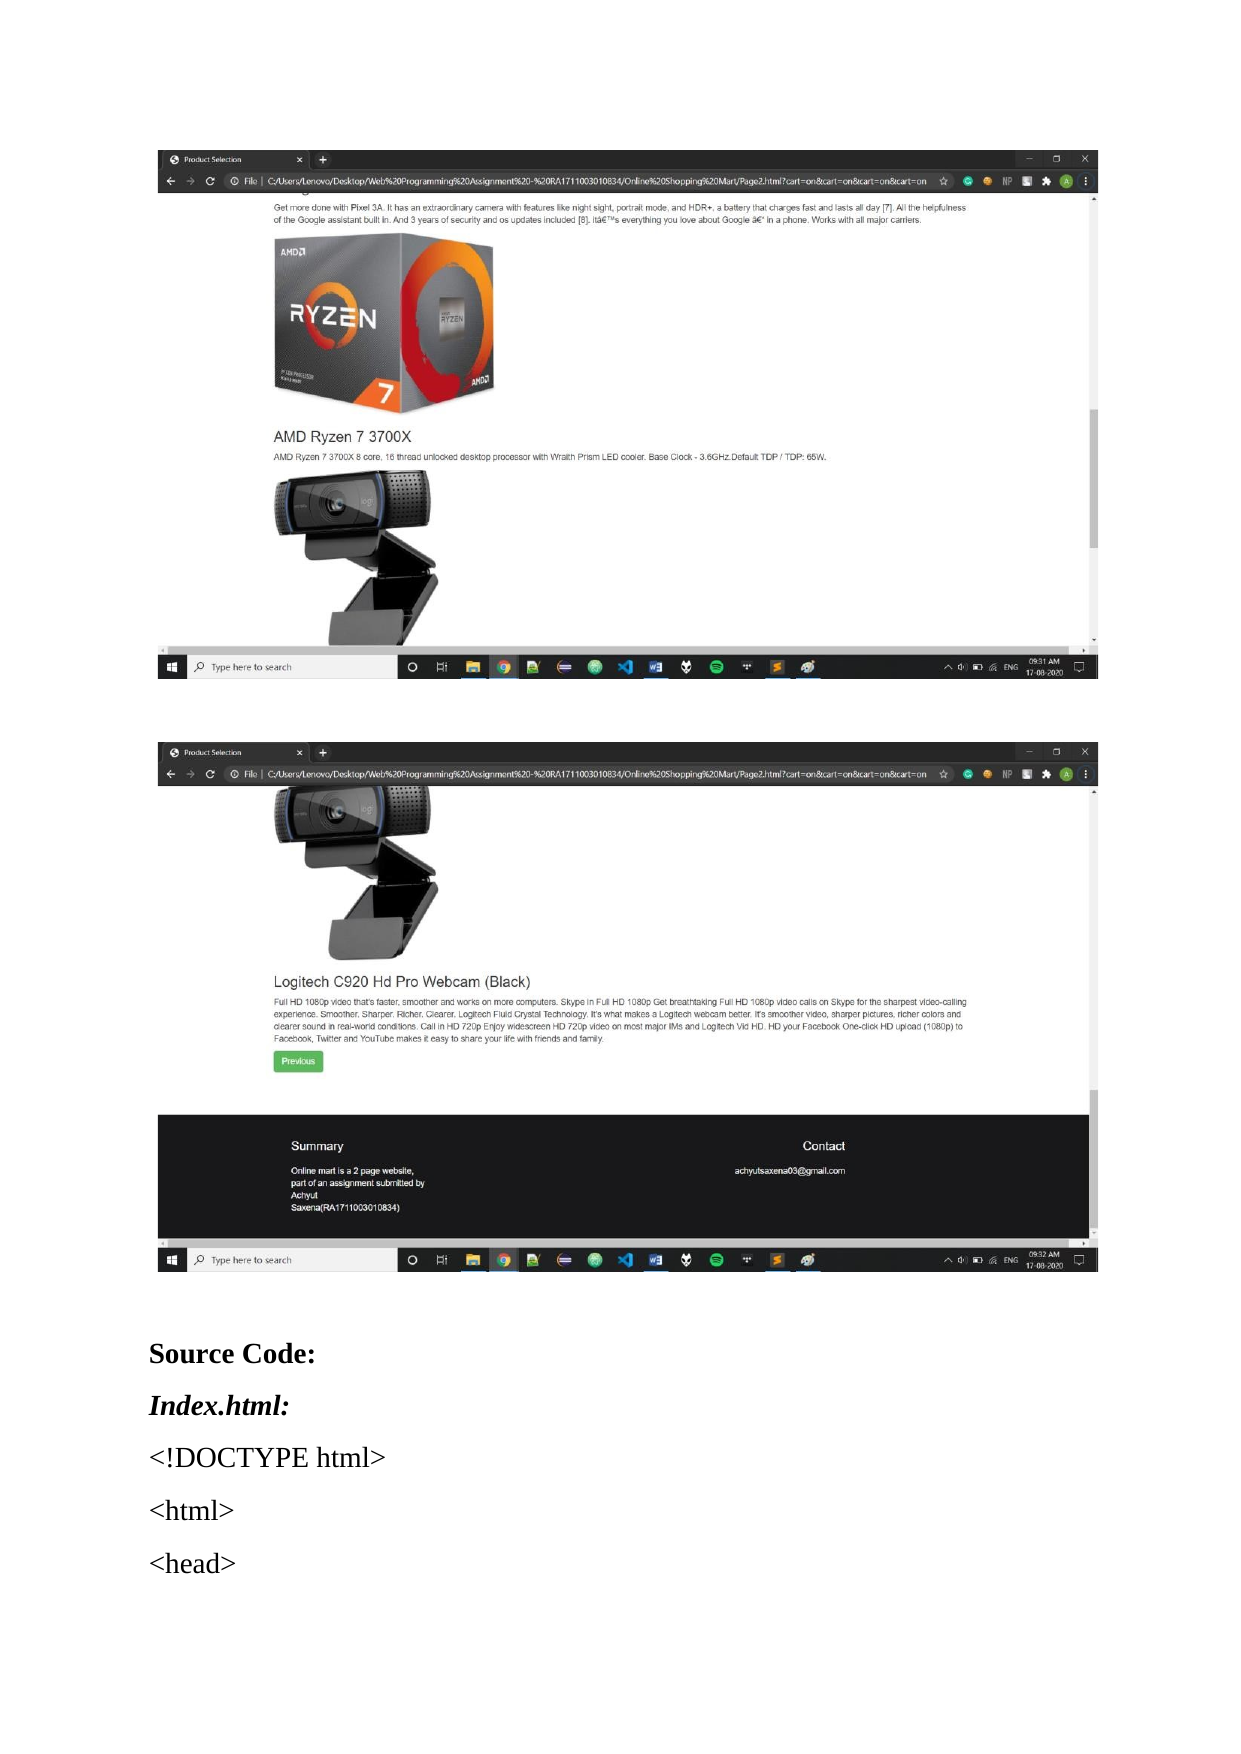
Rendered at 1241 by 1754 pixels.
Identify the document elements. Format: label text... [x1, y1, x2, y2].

text <html> [148, 1493, 1092, 1527]
text <head> [148, 1546, 1092, 1579]
text <!DOCTYPE html> [148, 1440, 1092, 1474]
picture [157, 150, 1099, 679]
text Source Code: [148, 1336, 1098, 1370]
text Index.html: [148, 1388, 1098, 1422]
picture [157, 742, 1099, 1272]
